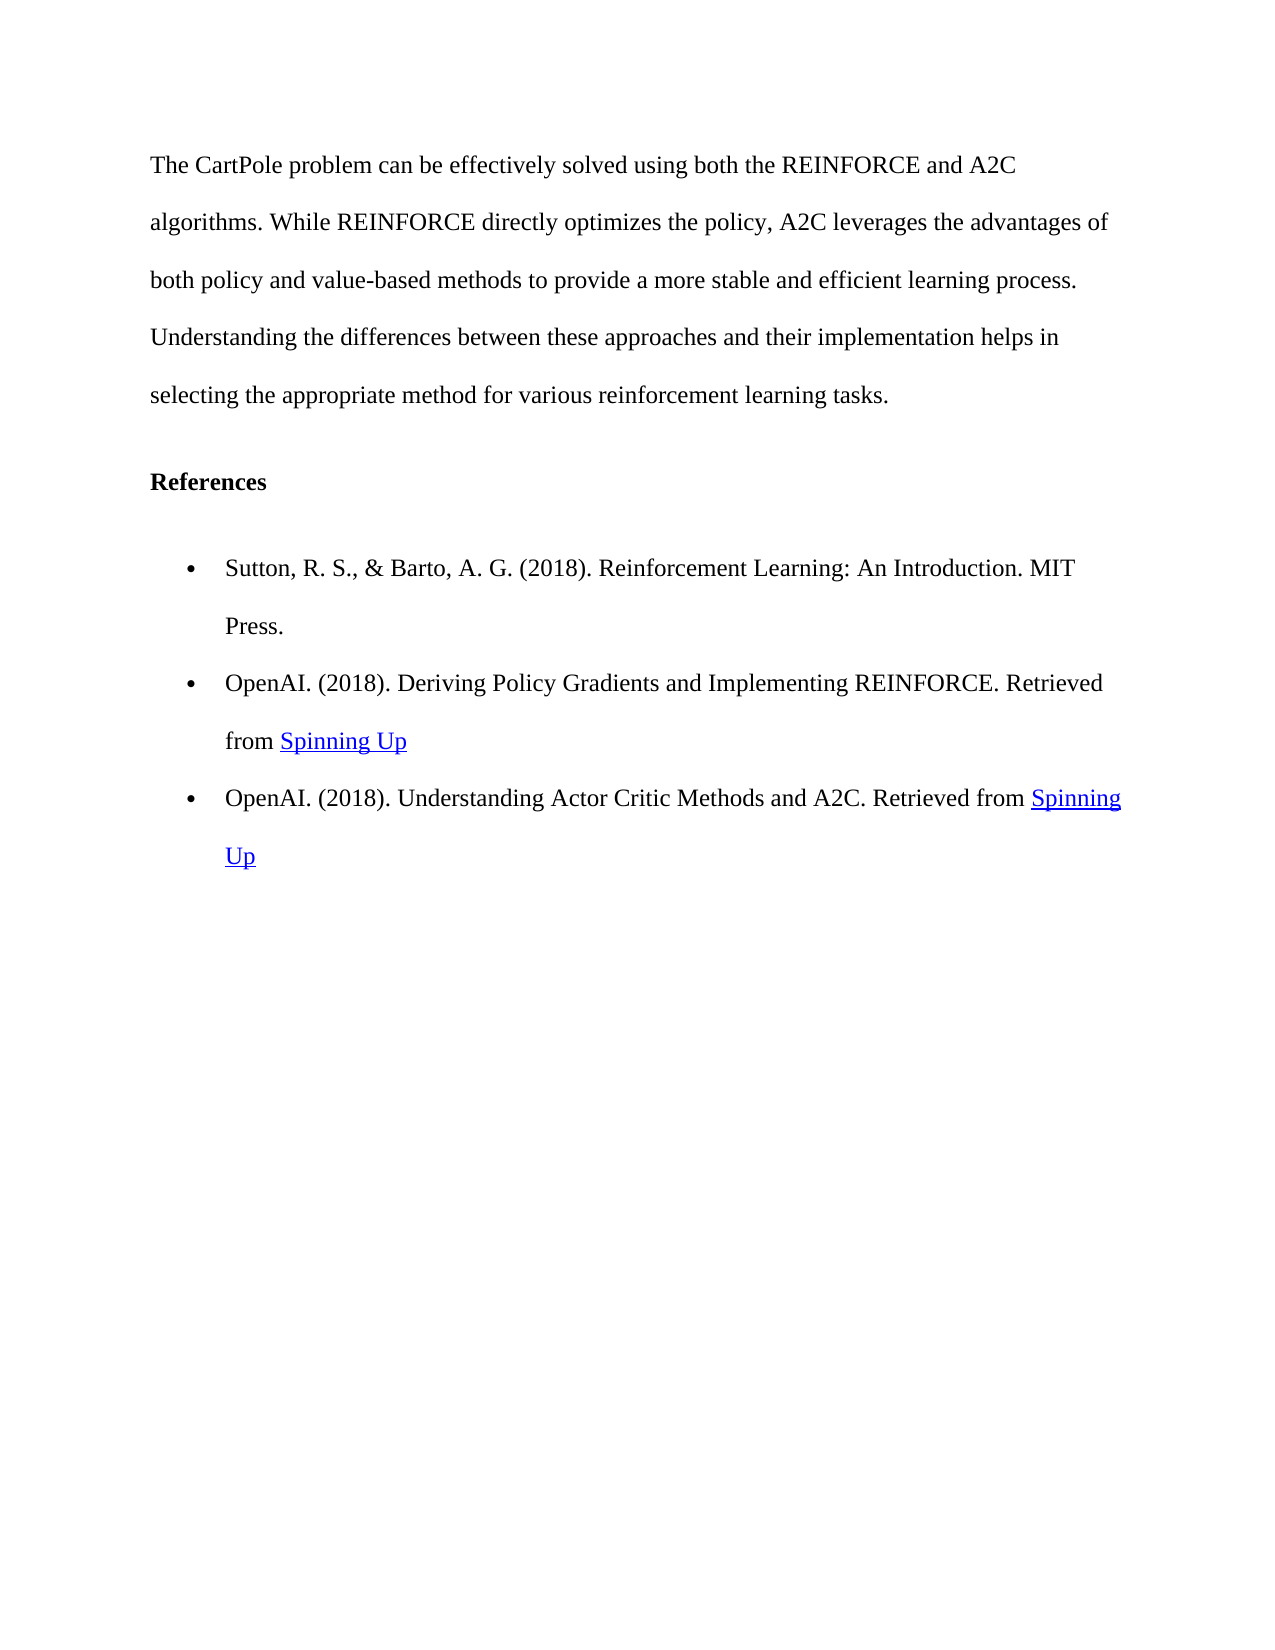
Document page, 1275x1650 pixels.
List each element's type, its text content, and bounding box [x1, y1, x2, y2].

text The CartPole problem can be effectively solved using both the REINFORCE and A2C algorithms. While REINFORCE directly optimizes the policy, A2C leverages the advantages of both policy and value-based methods to provide a more stable and efficient learning process. Understanding the differences between these approaches and their implementation helps in selecting the appropriate method for various reinforcement learning tasks. [150, 150, 1125, 409]
list Sutton, R. S., & Barto, A. G. (2018). Reinforcement Learning: An Introduction. MIT Press. [187, 553, 1125, 639]
text References [150, 467, 1125, 495]
list OpenAI. (2018). Deriving Policy Gradients and Implementing REINFORCE. Retrieved from Spinning Up [187, 668, 1125, 754]
list OpenAI. (2018). Understanding Actor Critic Methods and A2C. Retrieved from Spinning Up [187, 783, 1125, 869]
